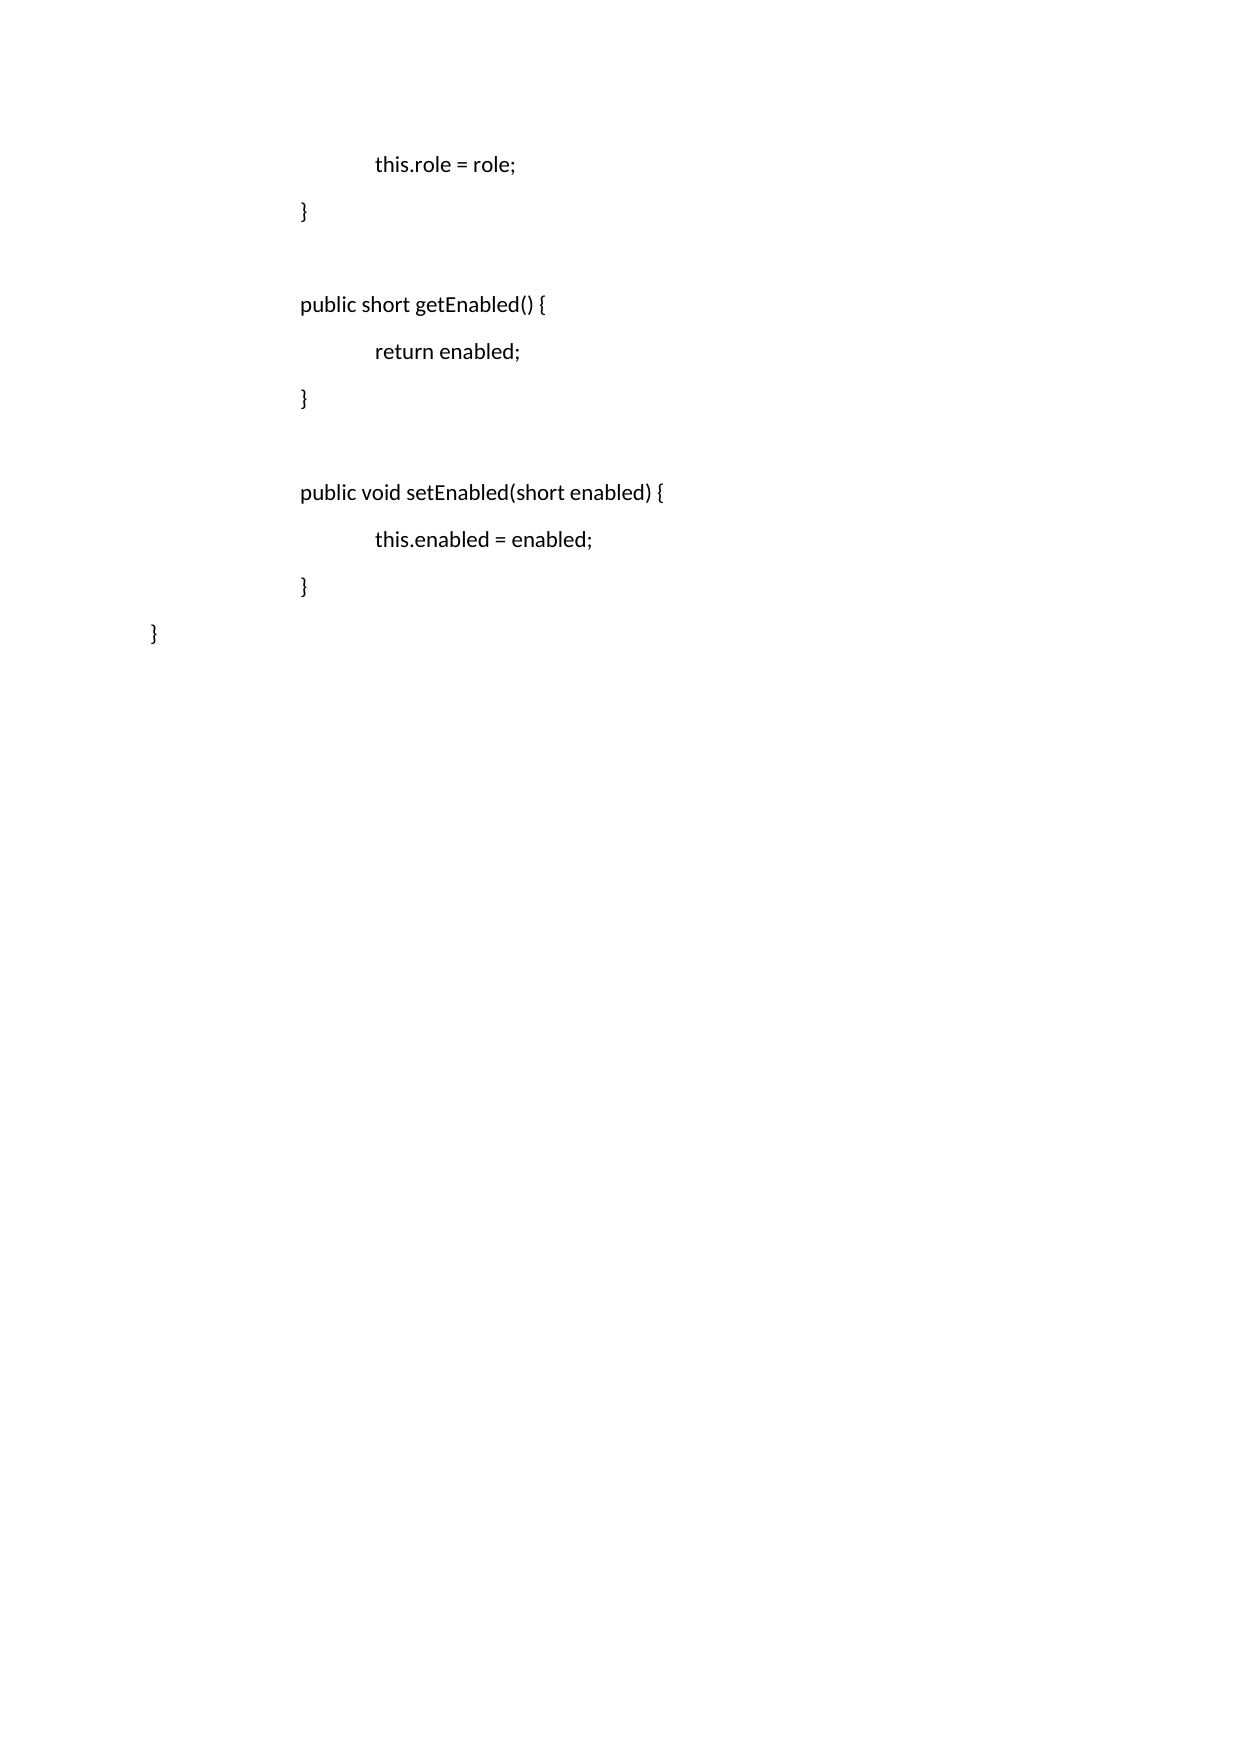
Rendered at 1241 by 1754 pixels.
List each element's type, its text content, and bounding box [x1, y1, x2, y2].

text return enabled; [150, 337, 1090, 366]
text public void setEnabled(short enabled) { [150, 478, 1090, 506]
text } [150, 619, 1090, 647]
text this.enabled = enabled; [150, 525, 1090, 553]
text public short getEnabled() { [150, 291, 1090, 319]
text } [150, 572, 1090, 600]
text this.role = role; [150, 150, 1090, 178]
text } [150, 197, 1090, 225]
text } [150, 384, 1090, 412]
